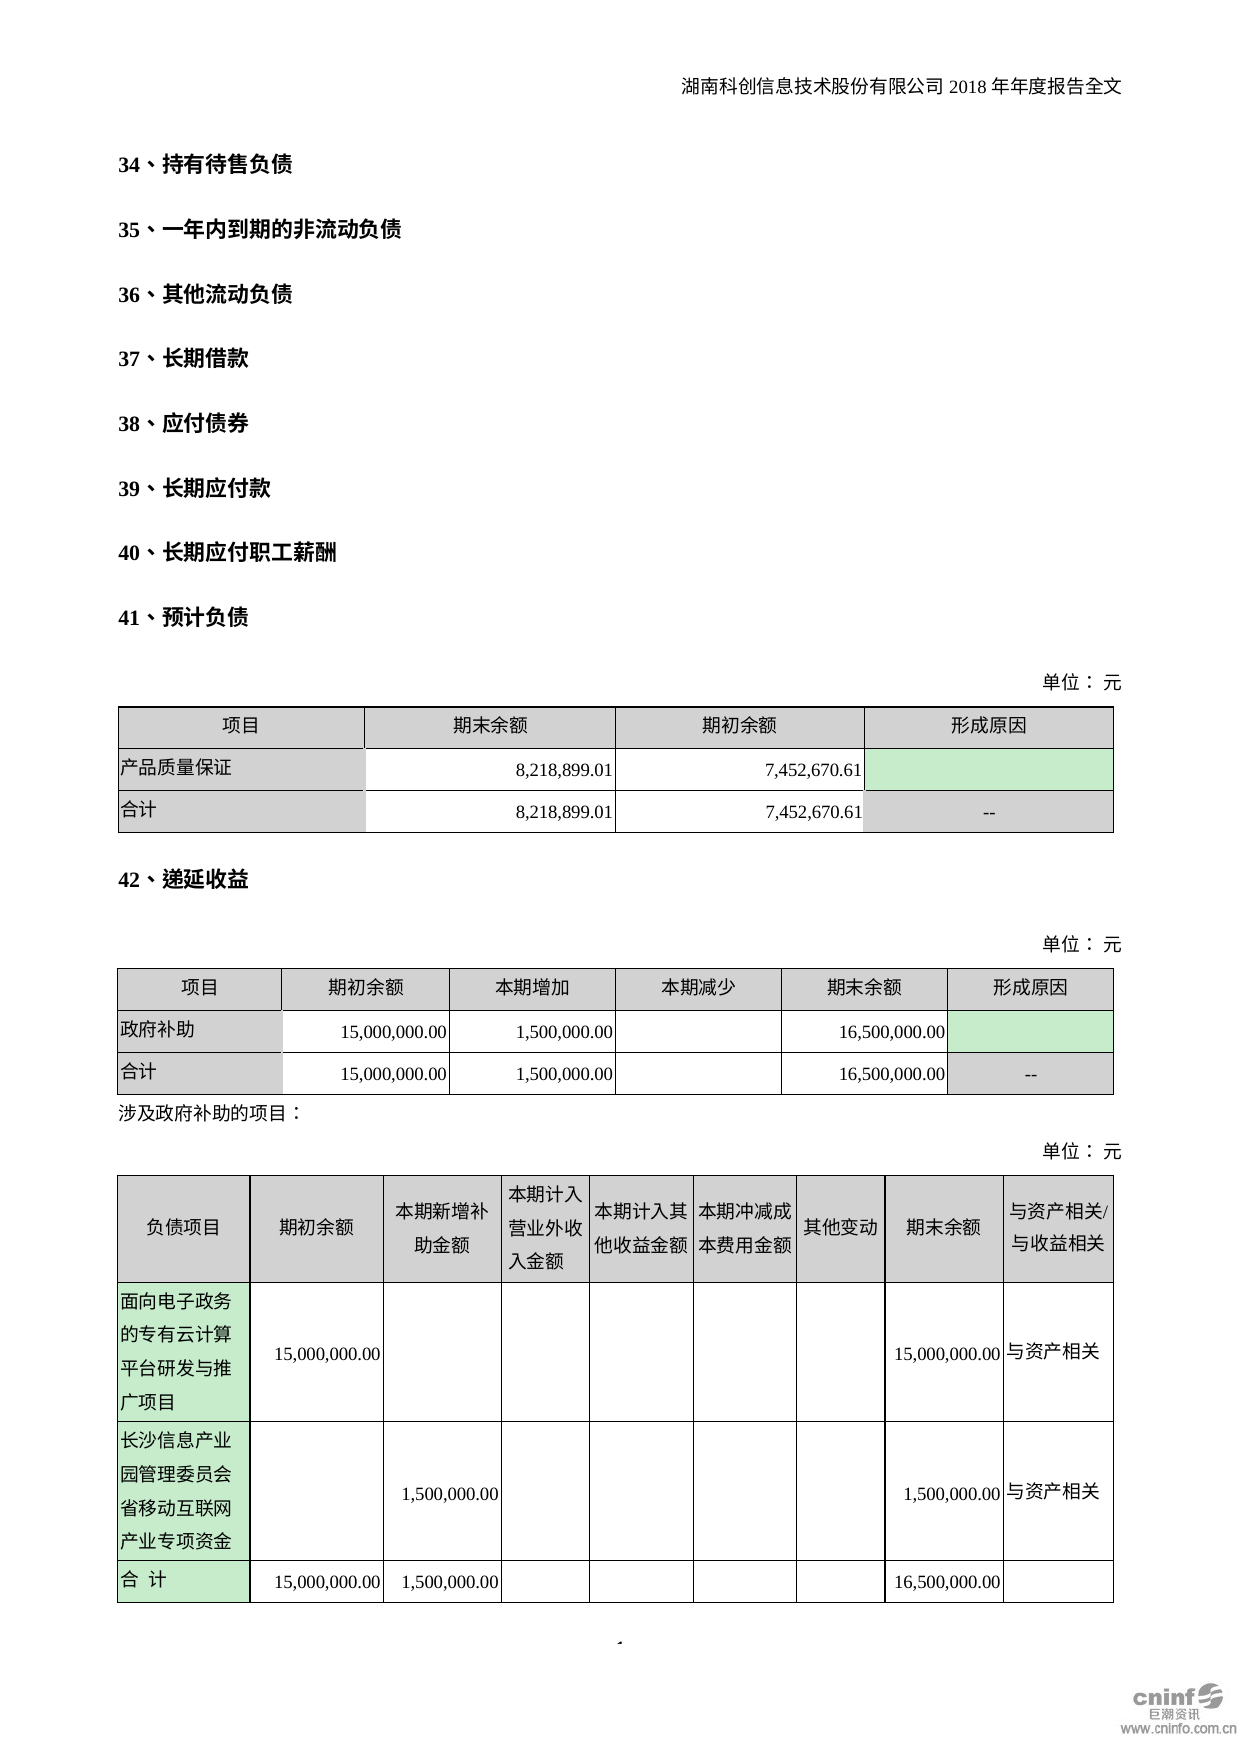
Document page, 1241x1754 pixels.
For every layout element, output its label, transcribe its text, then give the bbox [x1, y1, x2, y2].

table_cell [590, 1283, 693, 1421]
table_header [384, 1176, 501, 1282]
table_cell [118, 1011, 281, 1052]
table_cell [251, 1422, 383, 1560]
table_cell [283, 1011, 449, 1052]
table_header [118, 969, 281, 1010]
subtitle 34、持有待售负债 [118, 149, 1240, 179]
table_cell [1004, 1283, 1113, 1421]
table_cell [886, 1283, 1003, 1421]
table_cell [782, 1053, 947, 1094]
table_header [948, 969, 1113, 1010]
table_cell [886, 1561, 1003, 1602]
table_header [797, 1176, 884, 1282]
subtitle 36、其他流动负债 [118, 279, 1240, 308]
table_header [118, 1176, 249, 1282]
subtitle 40、长期应付职工薪酬 [118, 537, 1240, 567]
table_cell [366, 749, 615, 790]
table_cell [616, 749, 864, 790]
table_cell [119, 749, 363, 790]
text 单位： 元 [102, 1138, 1122, 1163]
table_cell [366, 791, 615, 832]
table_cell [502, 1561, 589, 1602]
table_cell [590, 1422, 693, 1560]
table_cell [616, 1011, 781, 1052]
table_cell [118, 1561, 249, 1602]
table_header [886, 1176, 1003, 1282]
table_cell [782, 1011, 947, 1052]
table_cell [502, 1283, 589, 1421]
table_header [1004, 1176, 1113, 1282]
subtitle 39、长期应付款 [118, 473, 1240, 502]
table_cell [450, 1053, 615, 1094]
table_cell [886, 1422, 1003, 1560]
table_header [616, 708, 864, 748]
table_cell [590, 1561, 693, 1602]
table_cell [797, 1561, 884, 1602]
text 涉及政府补助的项目： [118, 1100, 1240, 1126]
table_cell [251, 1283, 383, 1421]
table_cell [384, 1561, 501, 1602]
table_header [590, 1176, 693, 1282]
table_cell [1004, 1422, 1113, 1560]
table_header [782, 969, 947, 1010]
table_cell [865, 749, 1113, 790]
text 单位： 元 [102, 931, 1122, 957]
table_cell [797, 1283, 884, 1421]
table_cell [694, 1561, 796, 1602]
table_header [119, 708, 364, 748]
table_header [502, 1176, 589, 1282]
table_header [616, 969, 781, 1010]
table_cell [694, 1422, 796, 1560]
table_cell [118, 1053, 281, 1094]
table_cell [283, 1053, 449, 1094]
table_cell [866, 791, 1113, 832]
subtitle 38、应付债券 [118, 408, 1240, 438]
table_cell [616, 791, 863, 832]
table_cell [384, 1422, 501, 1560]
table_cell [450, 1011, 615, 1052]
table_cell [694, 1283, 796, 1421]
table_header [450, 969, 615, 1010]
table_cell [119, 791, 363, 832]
picture [1115, 1680, 1240, 1737]
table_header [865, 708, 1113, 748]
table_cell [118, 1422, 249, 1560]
subtitle 42、递延收益 [118, 864, 1240, 894]
subtitle 41、预计负债 [118, 602, 1240, 632]
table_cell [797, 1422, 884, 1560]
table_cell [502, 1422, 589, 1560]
subtitle 35、一年内到期的非流动负债 [118, 214, 1240, 244]
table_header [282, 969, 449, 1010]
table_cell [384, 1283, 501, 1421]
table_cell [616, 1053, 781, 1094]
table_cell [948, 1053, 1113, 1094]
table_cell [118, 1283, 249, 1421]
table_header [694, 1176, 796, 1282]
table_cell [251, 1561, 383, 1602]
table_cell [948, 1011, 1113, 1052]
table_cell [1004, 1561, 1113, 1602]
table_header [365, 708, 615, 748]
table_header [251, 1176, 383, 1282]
subtitle 37、长期借款 [118, 343, 1240, 373]
text 单位： 元 [102, 669, 1122, 695]
